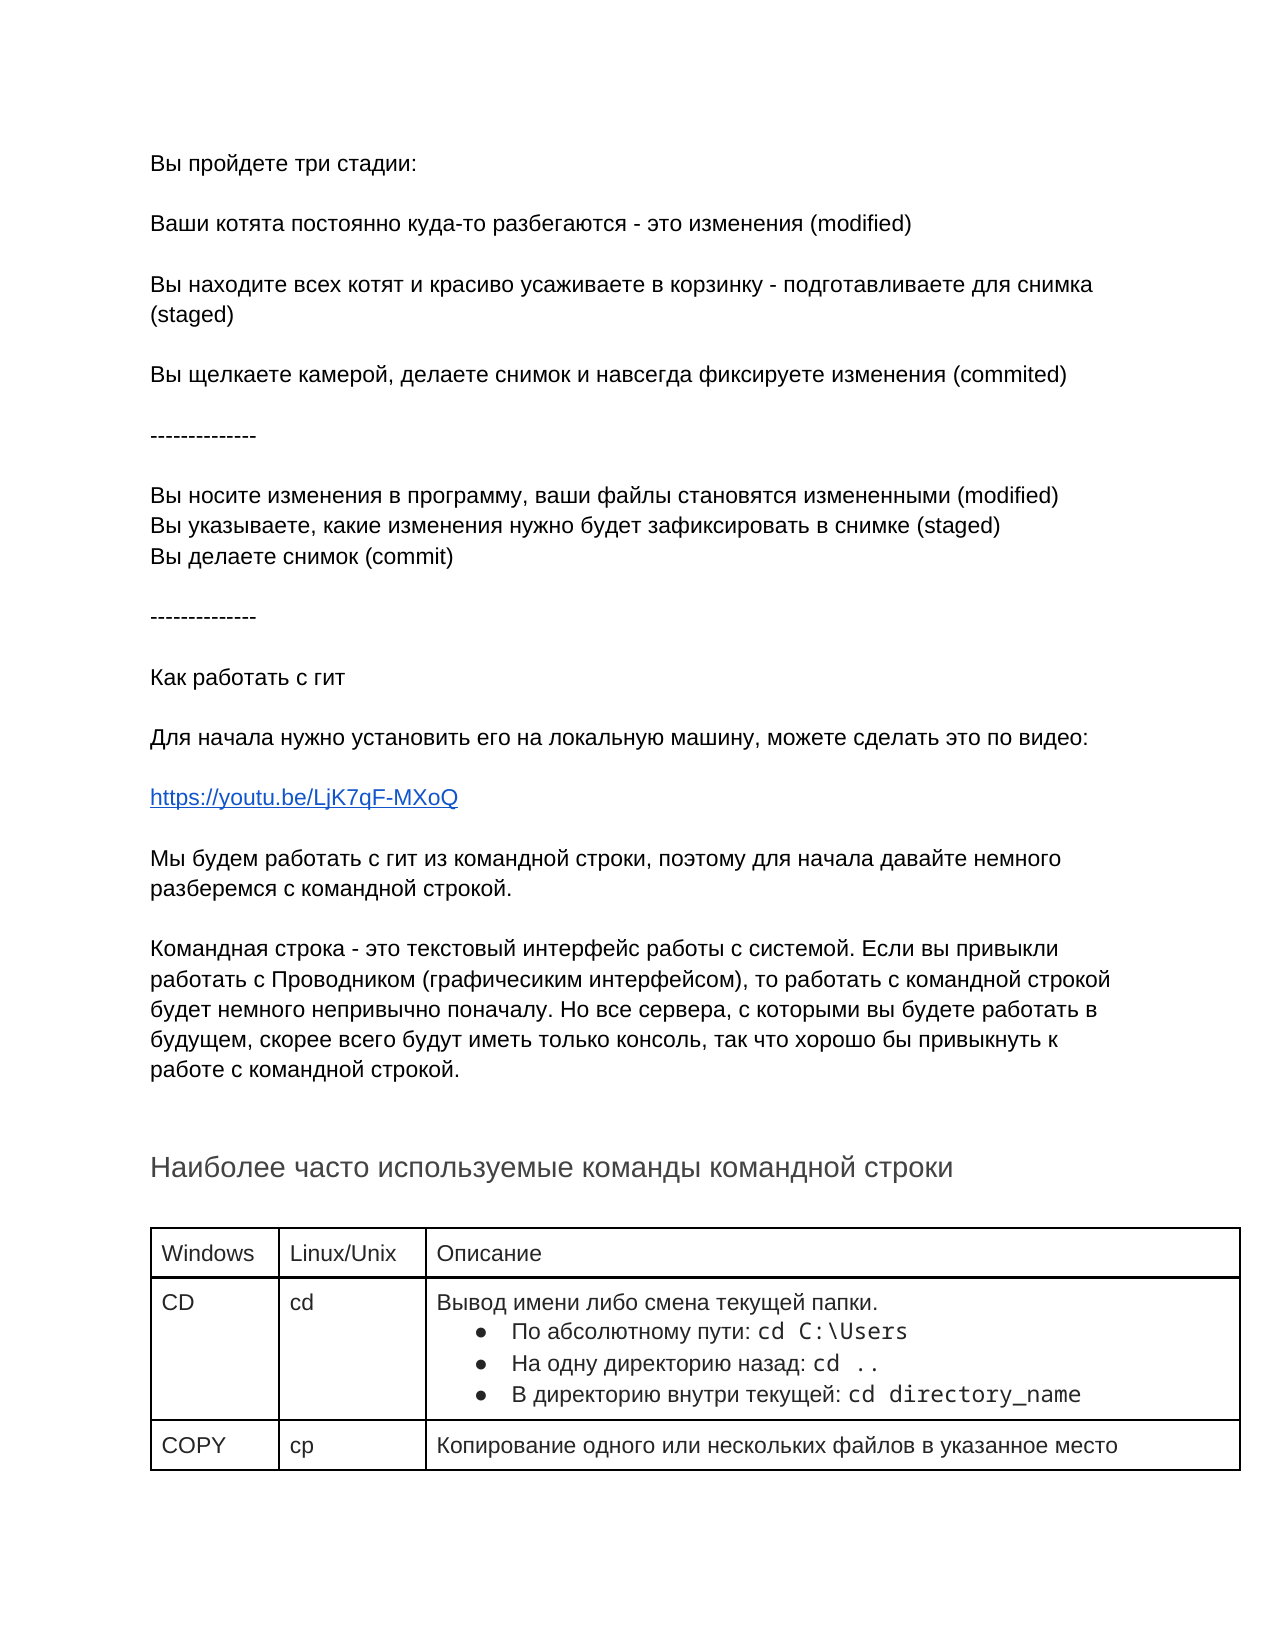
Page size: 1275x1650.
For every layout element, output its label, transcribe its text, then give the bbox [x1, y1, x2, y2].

text Как работать с гит [150, 663, 1125, 690]
text Вы указываете, какие изменения нужно будет зафиксировать в снимке (staged) [150, 512, 1125, 539]
text Вы делаете снимок (commit) [150, 543, 1125, 569]
text Для начала нужно установить его на локальную машину, можете сделать это по видео: [150, 724, 1125, 781]
table_cell cd [280, 1279, 425, 1419]
text https://youtu.be/LjK7qF-MXoQ Мы будем работать с гит из командной строки, поэтому для начала давайте немного разберемся с командной строкой. Командная строка - это текстовый интерфейс работы с системой. Если вы привыкли работать с Проводником (графичесиким интерфейсом), то работать с командной строкой будет немного непривычно поначалу. Но все сервера, с которыми вы будете работать в будущем, скорее всего будут иметь только консоль, так что хорошо бы привыкнуть к работе с командной строкой. [150, 784, 1125, 1083]
table_cell Копирование одного или нескольких файлов в указанное место [427, 1421, 1239, 1469]
table_cell cp [280, 1421, 425, 1469]
table_cell COPY [152, 1421, 278, 1469]
text Вы пройдете три стадии: Ваши котята постоянно куда-то разбегаются - это изменения (modified) Вы находите всех котят и красиво усаживаете в корзинку - подготавливаете для снимка (staged) Вы щелкаете камерой, делаете снимок и навсегда фиксируете изменения (commited) -------------- Вы носите изменения в программу, ваши файлы становятся измененными (modified) [150, 150, 1125, 509]
text -------------- [150, 603, 1125, 629]
table_header Windows [152, 1229, 278, 1276]
table_header Linux/Unix [280, 1229, 425, 1276]
subtitle Наиболее часто используемые команды командной строки [150, 1150, 1125, 1183]
table_header Описание [427, 1229, 1239, 1276]
table_cell CD [152, 1279, 278, 1419]
table_cell Вывод имени либо смена текущей папки. По абсолютному пути: cd C:\Users На одну директорию назад: cd .. В директорию внутри текущей: cd directory_name [427, 1279, 1239, 1419]
